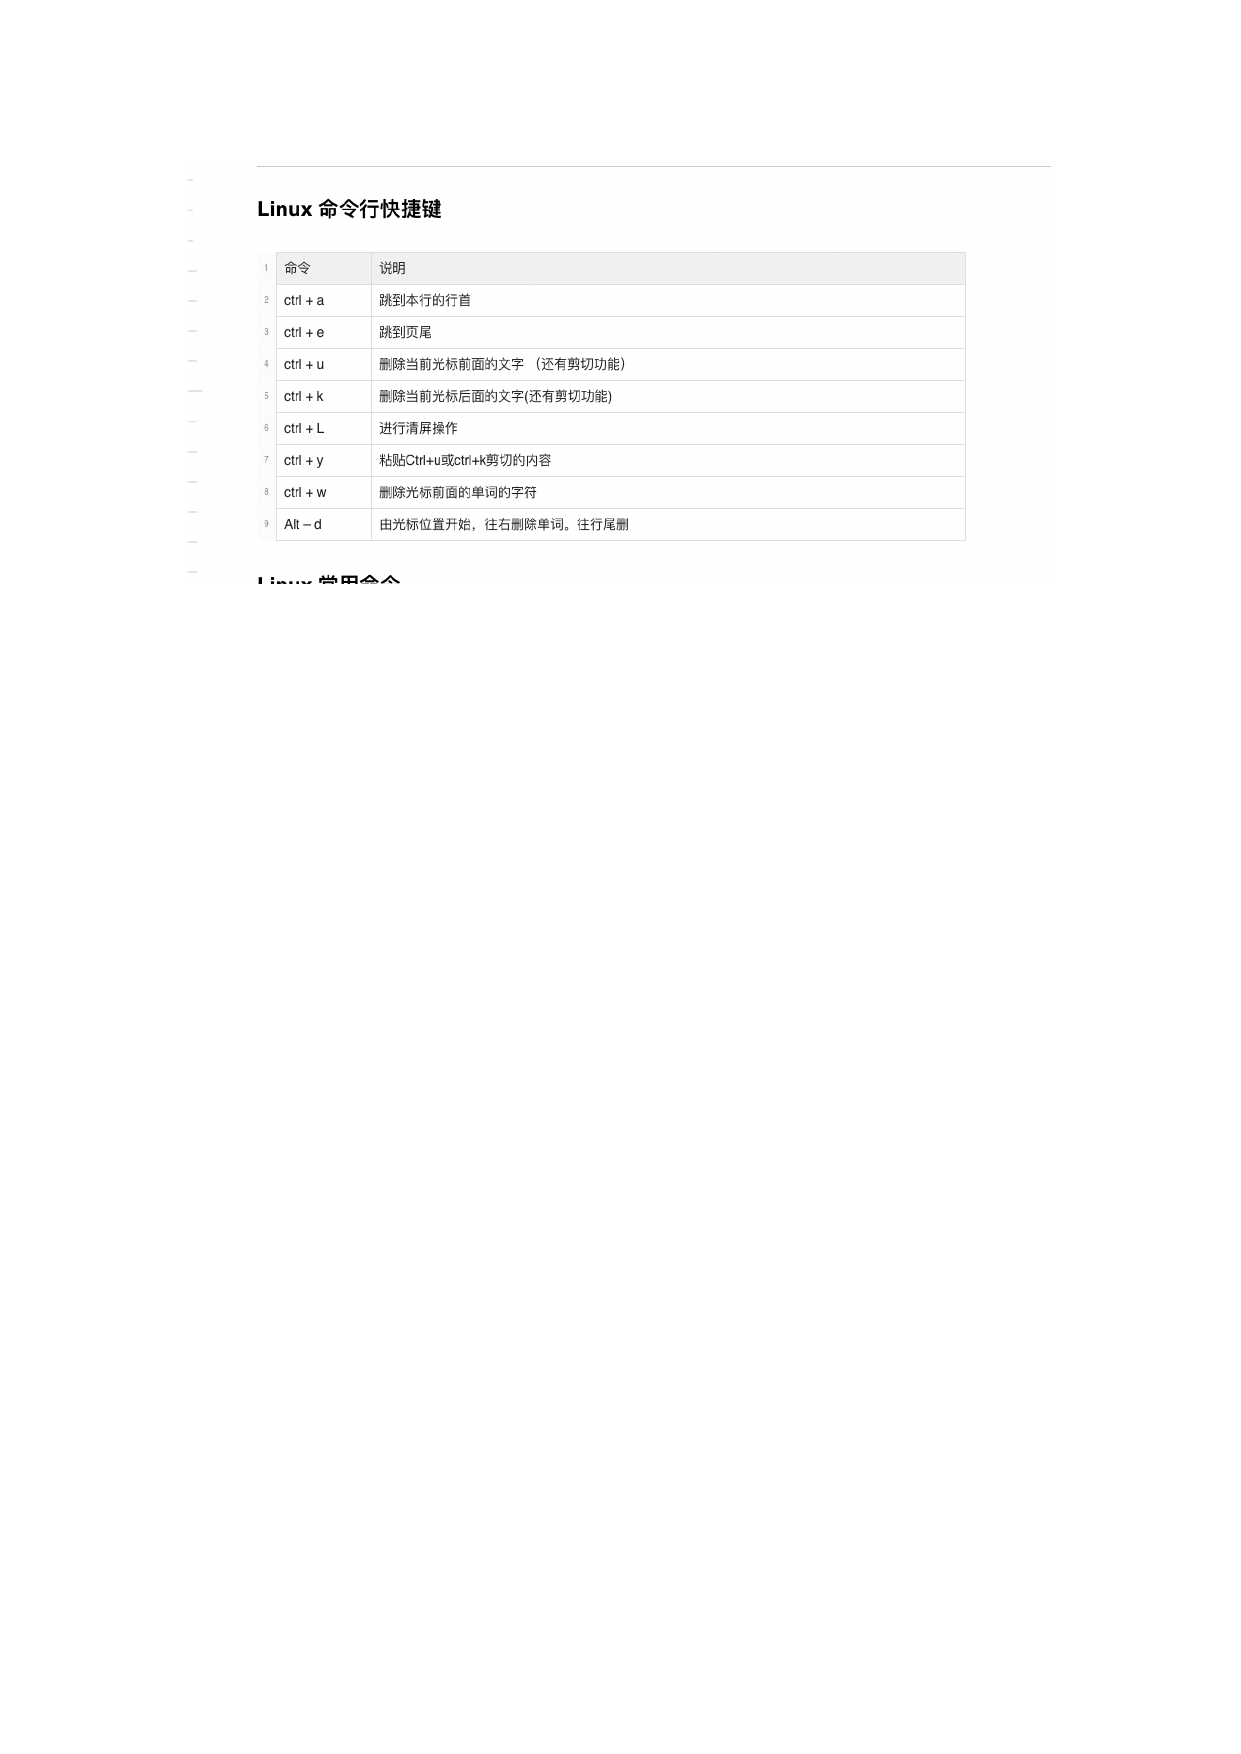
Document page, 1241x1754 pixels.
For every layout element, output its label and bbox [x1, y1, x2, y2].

picture [187, 162, 1051, 584]
